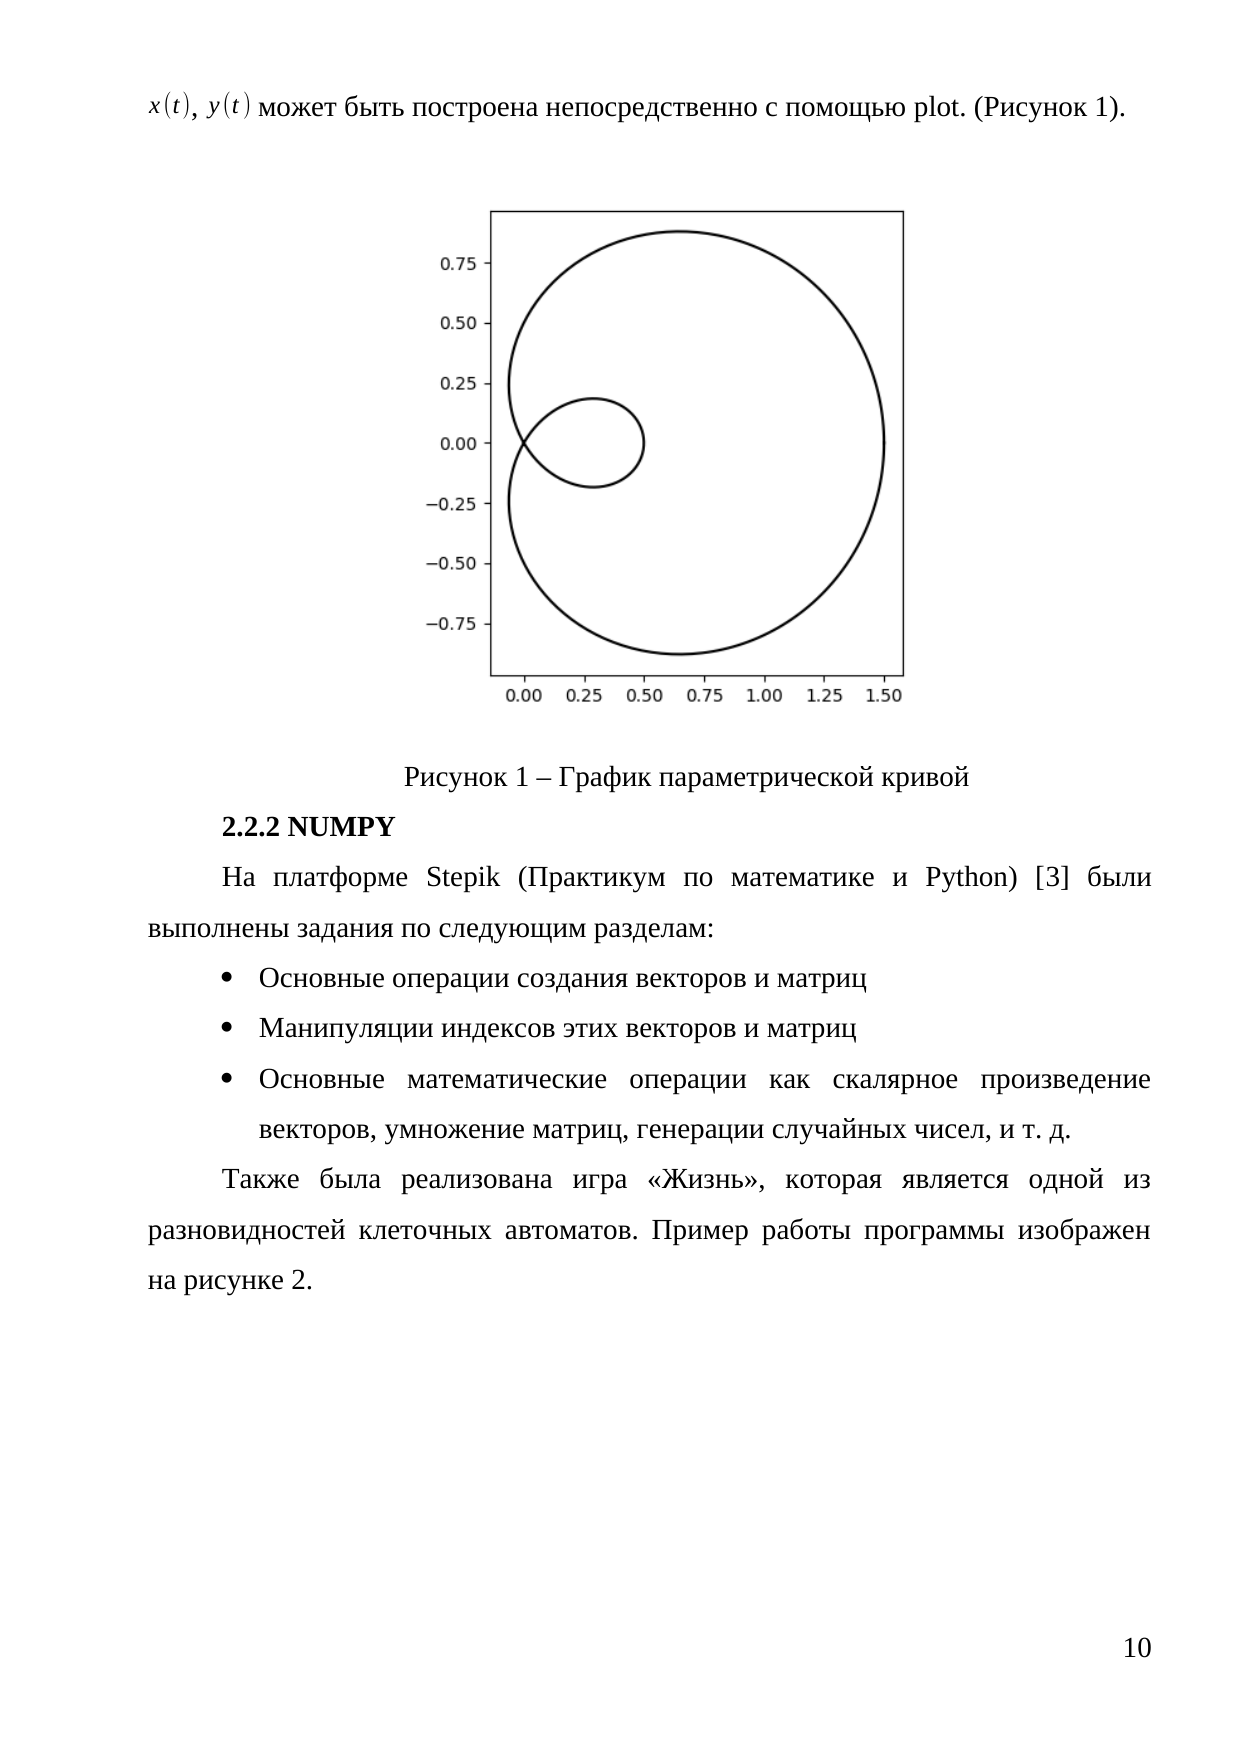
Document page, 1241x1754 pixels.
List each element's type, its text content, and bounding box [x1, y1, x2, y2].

picture [284, 138, 1089, 742]
text Также была реализована игра «Жизнь», которая является одной из разновидностей клеточных автоматов. Пример работы программы изображен на рисунке 2. [148, 1162, 1152, 1296]
list Основные операции создания векторов и матриц [222, 960, 1152, 994]
text На платформе Stepik (Практикум по математике и Python) [3] были выполнены задания по следующим разделам: [148, 859, 1152, 943]
subtitle 2.2.2 numpy [148, 809, 1152, 843]
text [148, 89, 1152, 122]
text Рисунок 1 – График параметрической кривой [222, 759, 1152, 792]
list Основные математические операции как скалярное произведение векторов, умножение матриц, генерации случайных чисел, и т. д. [222, 1061, 1152, 1145]
list Манипуляции индексов этих векторов и матриц [222, 1011, 1152, 1044]
